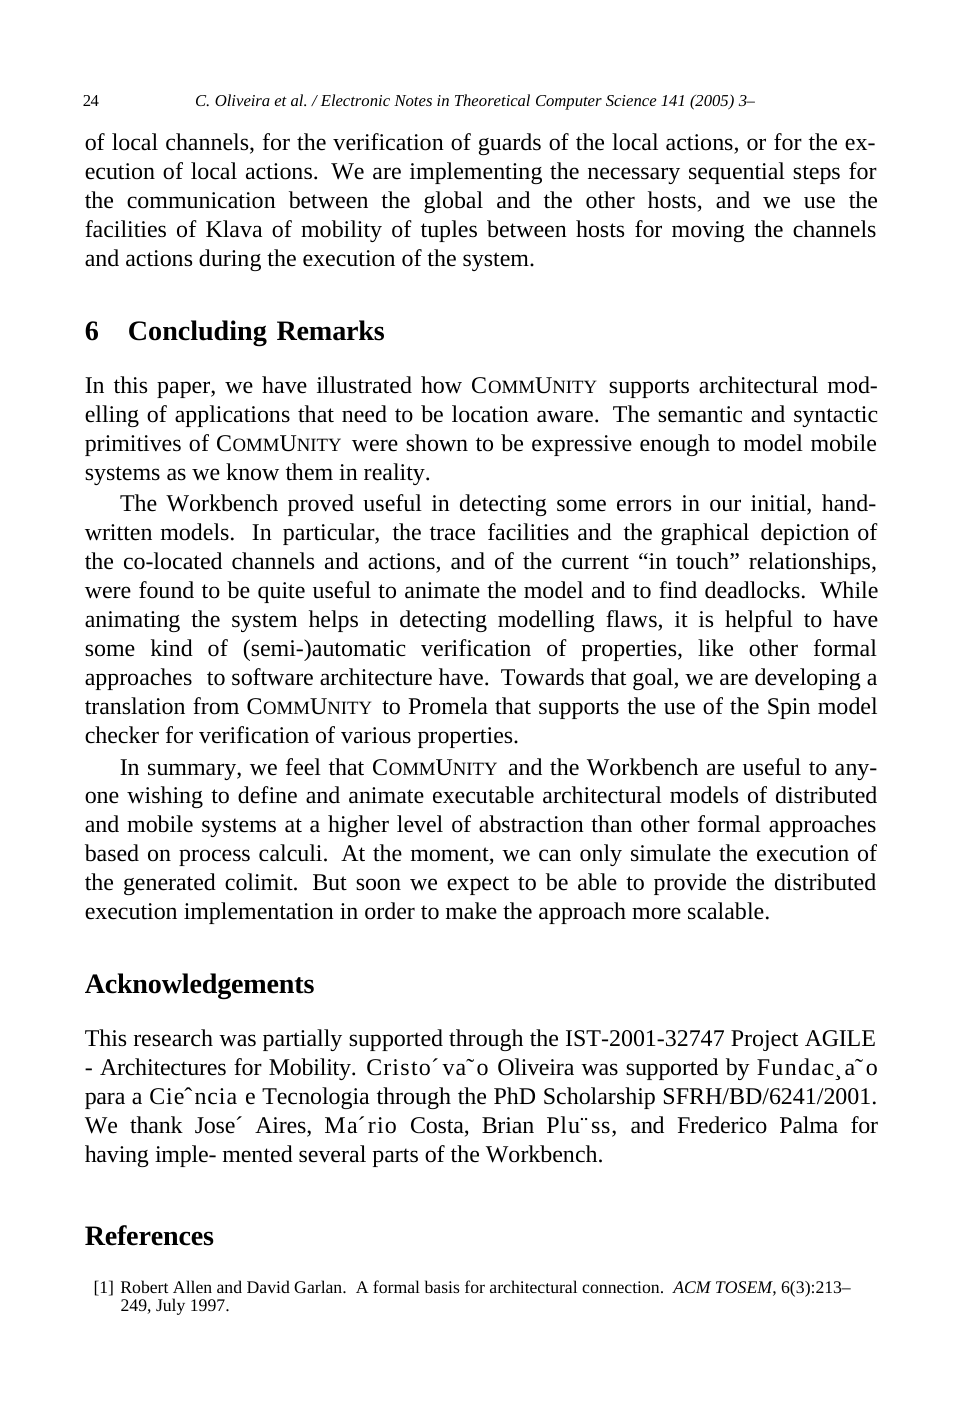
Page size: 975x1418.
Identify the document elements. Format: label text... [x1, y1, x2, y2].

text This research was partially supported through the IST-2001-32747 Project AGILE [84, 1024, 931, 1052]
text of local channels, for the verification of guards of the local actions, or for the ex- ecution of local actions. We are implementing the necessary sequential steps for the communication between the global and the other hosts, and we use the facilities of Klava of mobility of tuples between hosts for moving the channels and actions during the execution of the system. [84, 128, 878, 271]
list Robert Allen and David Garlan. A formal basis for architectural connection. ACM TOSEM, 6(3):213– 249, July 1997. [93, 1280, 877, 1315]
text In this paper, we have illustrated how COMMUNITY supports architectural mod- elling of applications that need to be location aware. The semantic and syntactic primitives of COMMUNITY were shown to be expressive enough to model mobile systems as we know them in reality. [84, 371, 878, 485]
subtitle References [84, 1219, 931, 1251]
subtitle Acknowledgements [84, 967, 931, 1000]
text The Workbench proved useful in detecting some errors in our initial, hand- written models. In particular, the trace facilities and the graphical depiction of the co-located channels and actions, and of the current “in touch” relationships, were found to be quite useful to animate the model and to find deadlocks. While animating the system helps in detecting modelling flaws, it is helpful to have some kind of (semi-)automatic verification of properties, like other formal approaches to software architecture have. Towards that goal, we are developing a translation from COMMUNITY to Promela that supports the use of the Spin model checker for verification of various properties. [84, 489, 878, 748]
text In summary, we feel that COMMUNITY and the Workbench are useful to any- one wishing to define and animate executable architectural models of distributed and mobile systems at a higher level of abstraction than other formal approaches based on process calculi. At the moment, we can only simulate the execution of the generated colimit. But soon we expect to be able to provide the distributed execution implementation in order to make the approach more scalable. [84, 752, 878, 925]
text - Architectures for Mobility. Cristo´va˜o Oliveira was supported by Fundac¸a˜o para a Cieˆncia e Tecnologia through the PhD Scholarship SFRH/BD/6241/2001. We thank Jose´ Aires, Ma´rio Costa, Brian Plu¨ss, and Frederico Palma for having imple- mented several parts of the Workbench. [84, 1053, 878, 1168]
subtitle Concluding Remarks [84, 314, 931, 346]
